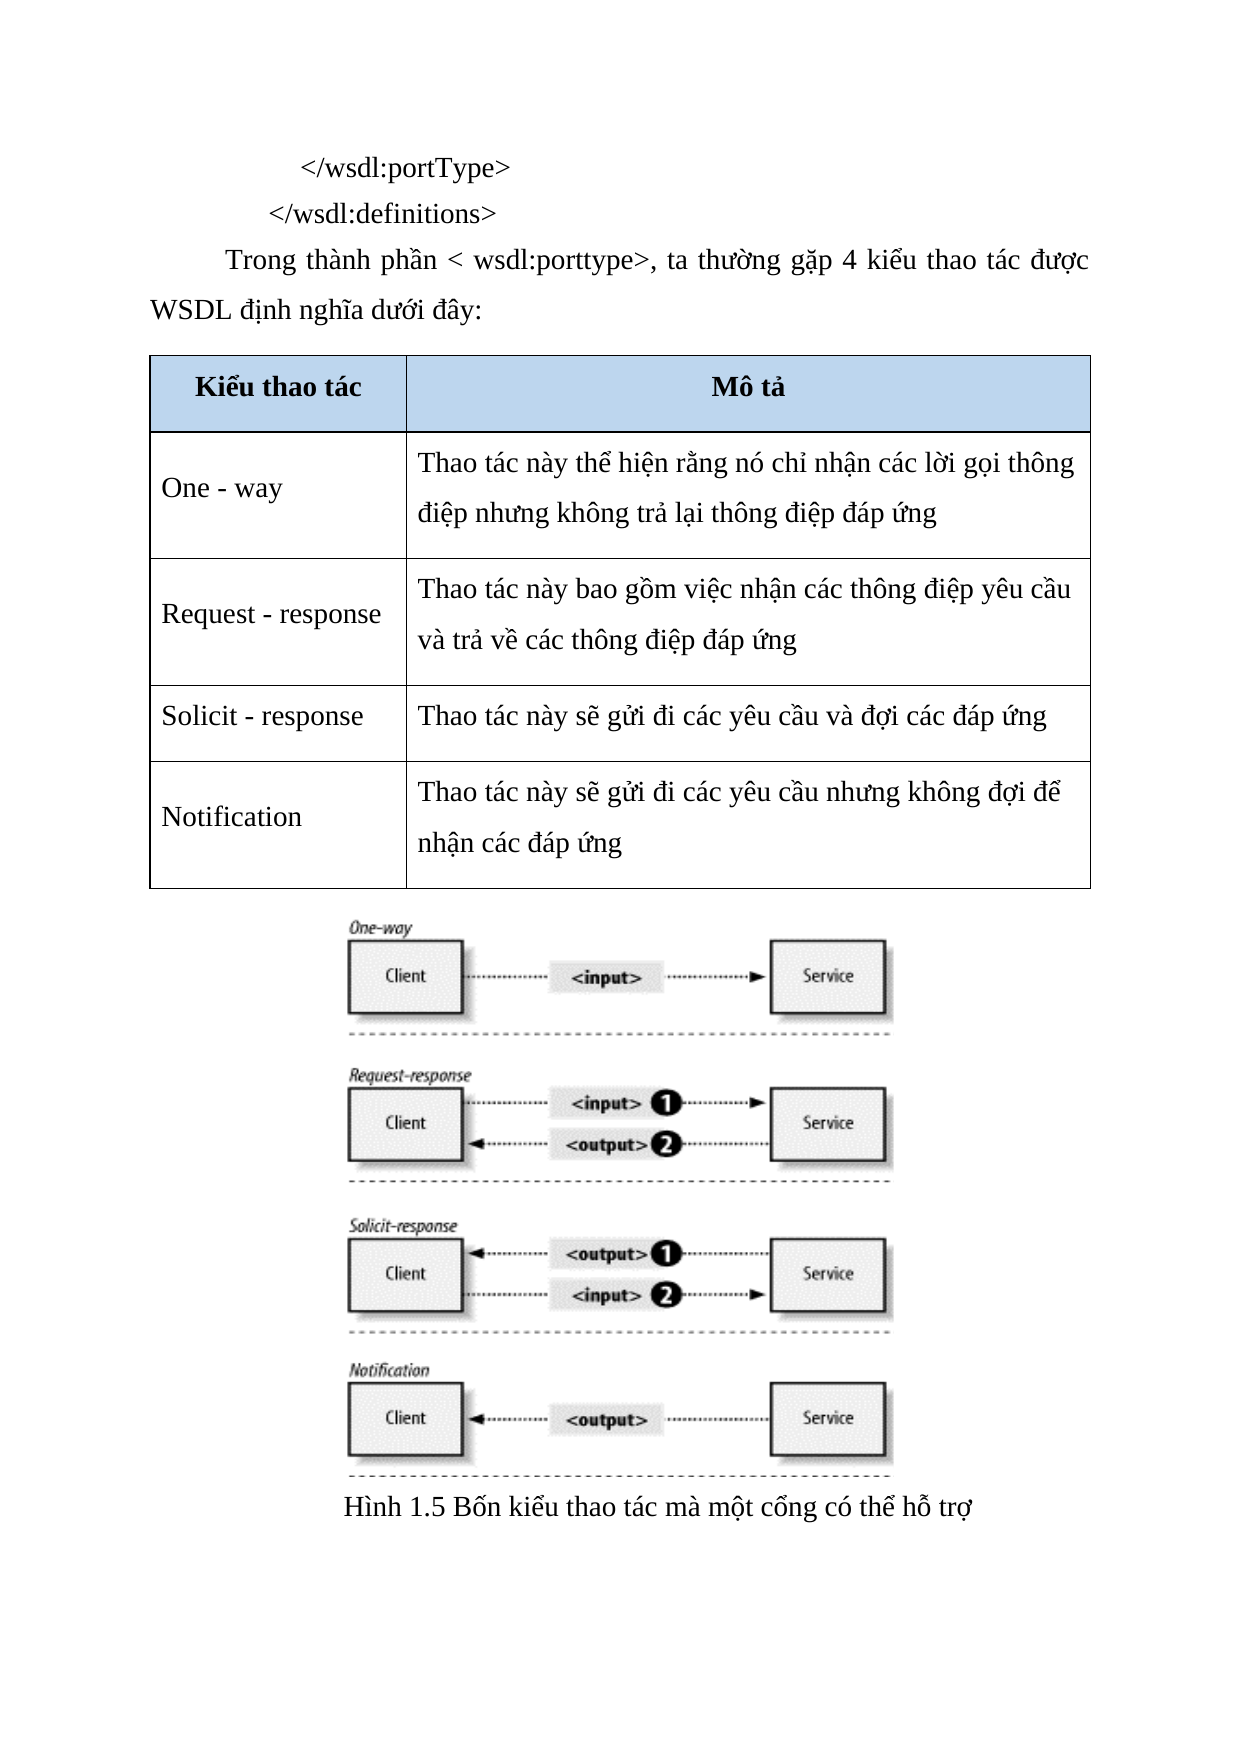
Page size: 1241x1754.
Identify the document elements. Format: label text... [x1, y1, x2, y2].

table_cell Solicit - response [151, 686, 406, 761]
table_cell Thao tác này thể hiện rằng nó chỉ nhận các lời gọi thông điệp nhưng không trả lại thông điệp đáp ứng [407, 433, 1090, 558]
table_cell Thao tác này bao gồm việc nhận các thông điệp yêu cầu và trả về các thông điệp đáp ứng [407, 559, 1090, 684]
table_cell One - way [151, 433, 406, 558]
text </wsdl:portType> [225, 150, 1090, 183]
text Hình 1.5 Bốn kiểu thao tác mà một cổng có thể hỗ trợ [150, 1489, 1090, 1523]
table_cell Thao tác này sẽ gửi đi các yêu cầu và đợi các đáp ứng [407, 686, 1090, 761]
table_cell Thao tác này sẽ gửi đi các yêu cầu nhưng không đợi để nhận các đáp ứng [407, 762, 1090, 887]
table_header Mô tả [407, 356, 1090, 431]
text </wsdl:definitions> [193, 196, 1090, 229]
table_cell Notification [151, 762, 406, 887]
table_cell Request - response [151, 559, 406, 684]
table_header Kiểu thao tác [151, 356, 406, 431]
text Trong thành phần < wsdl:porttype>, ta thường gặp 4 kiểu thao tác được WSDL định nghĩa dưới đây: [150, 242, 1090, 326]
